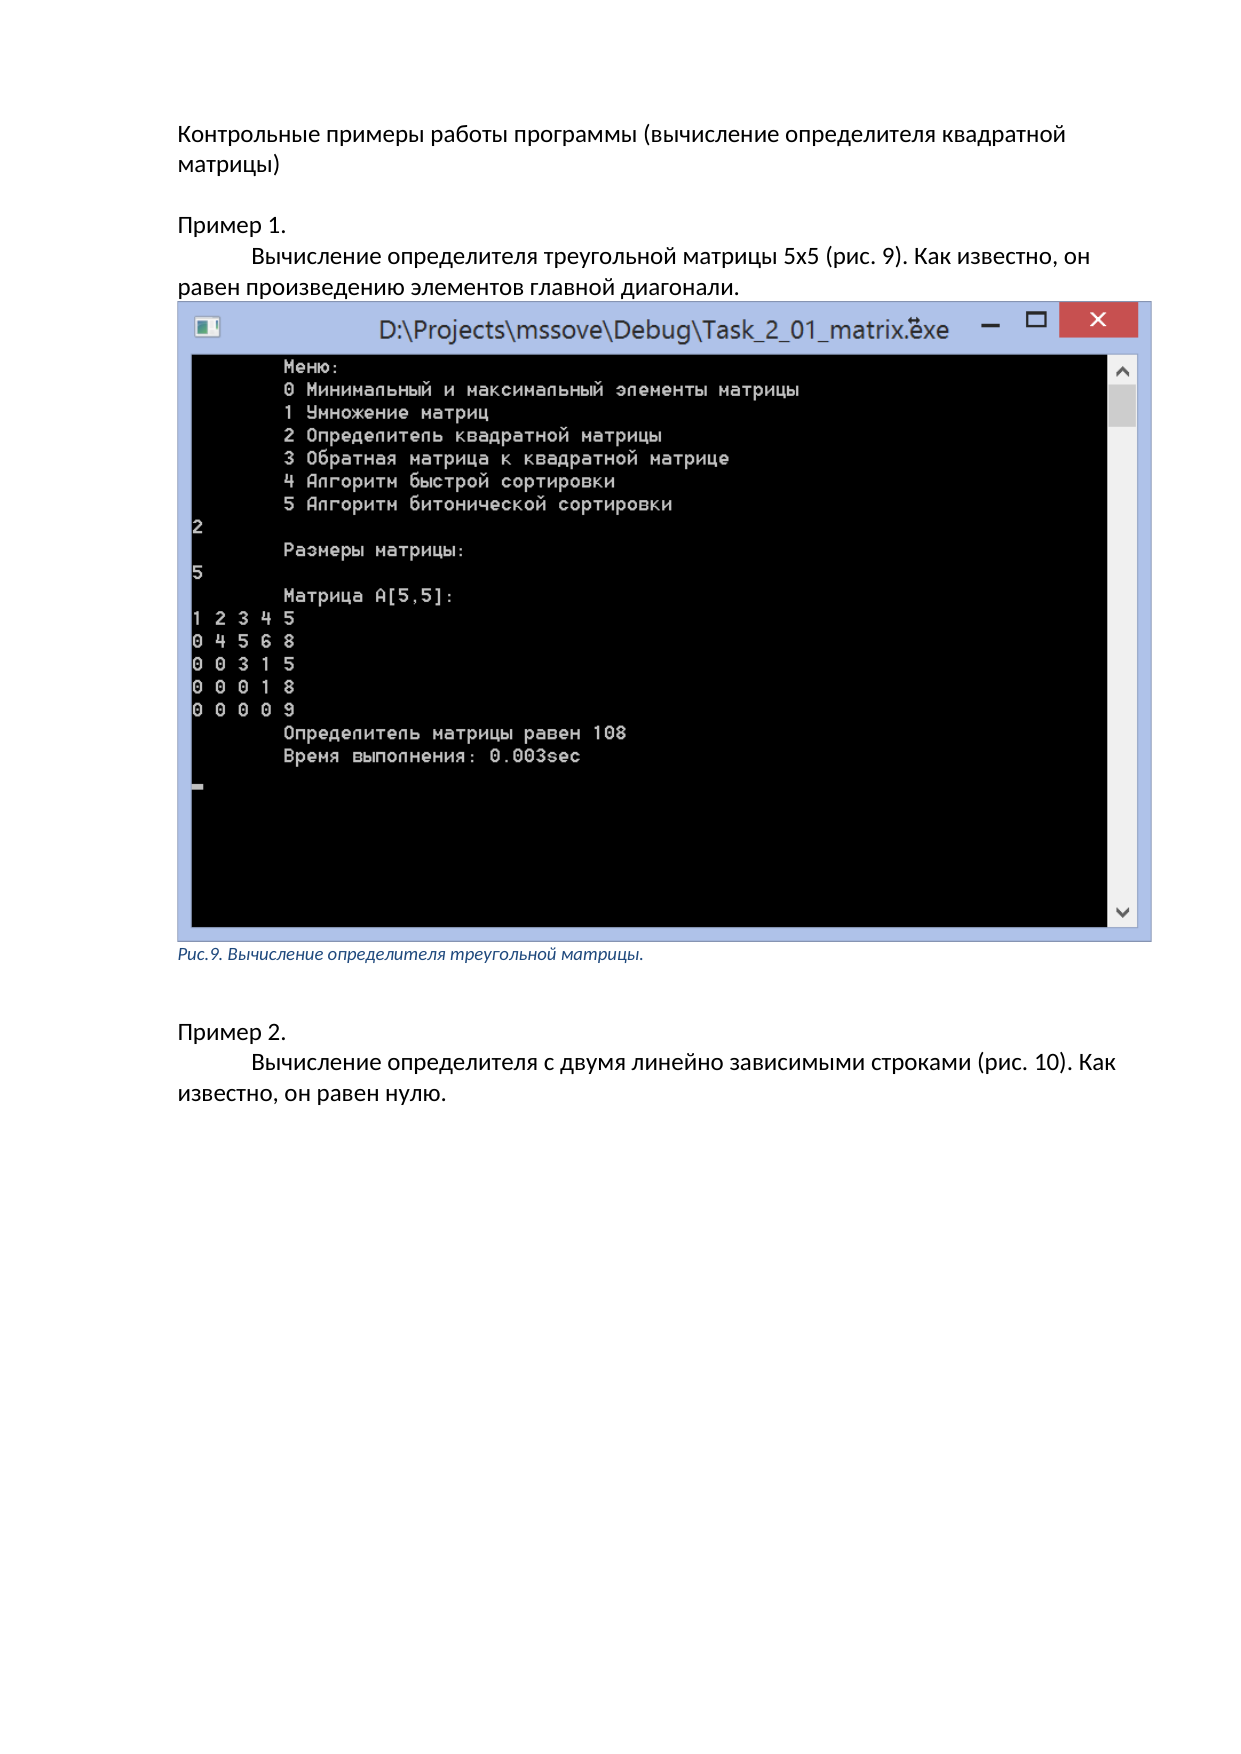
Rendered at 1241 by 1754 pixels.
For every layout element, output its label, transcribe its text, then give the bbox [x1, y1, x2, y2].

text Вычисление определителя с двумя линейно зависимыми строками (рис. 10). Как известно, он равен нулю. [177, 1047, 1152, 1108]
picture [177, 301, 1152, 942]
text Вычисление определителя треугольной матрицы 5х5 (рис. 9). Как известно, он равен произведению элементов главной диагонали. [177, 240, 1152, 301]
text Пример 1. [177, 210, 1152, 240]
subtitle Контрольные примеры работы программы (вычисление определителя квадратной матрицы) [177, 118, 1152, 179]
text Рис.9. Вычисление определителя треугольной матрицы. [177, 942, 1152, 965]
text Пример 2. [177, 1016, 1152, 1047]
